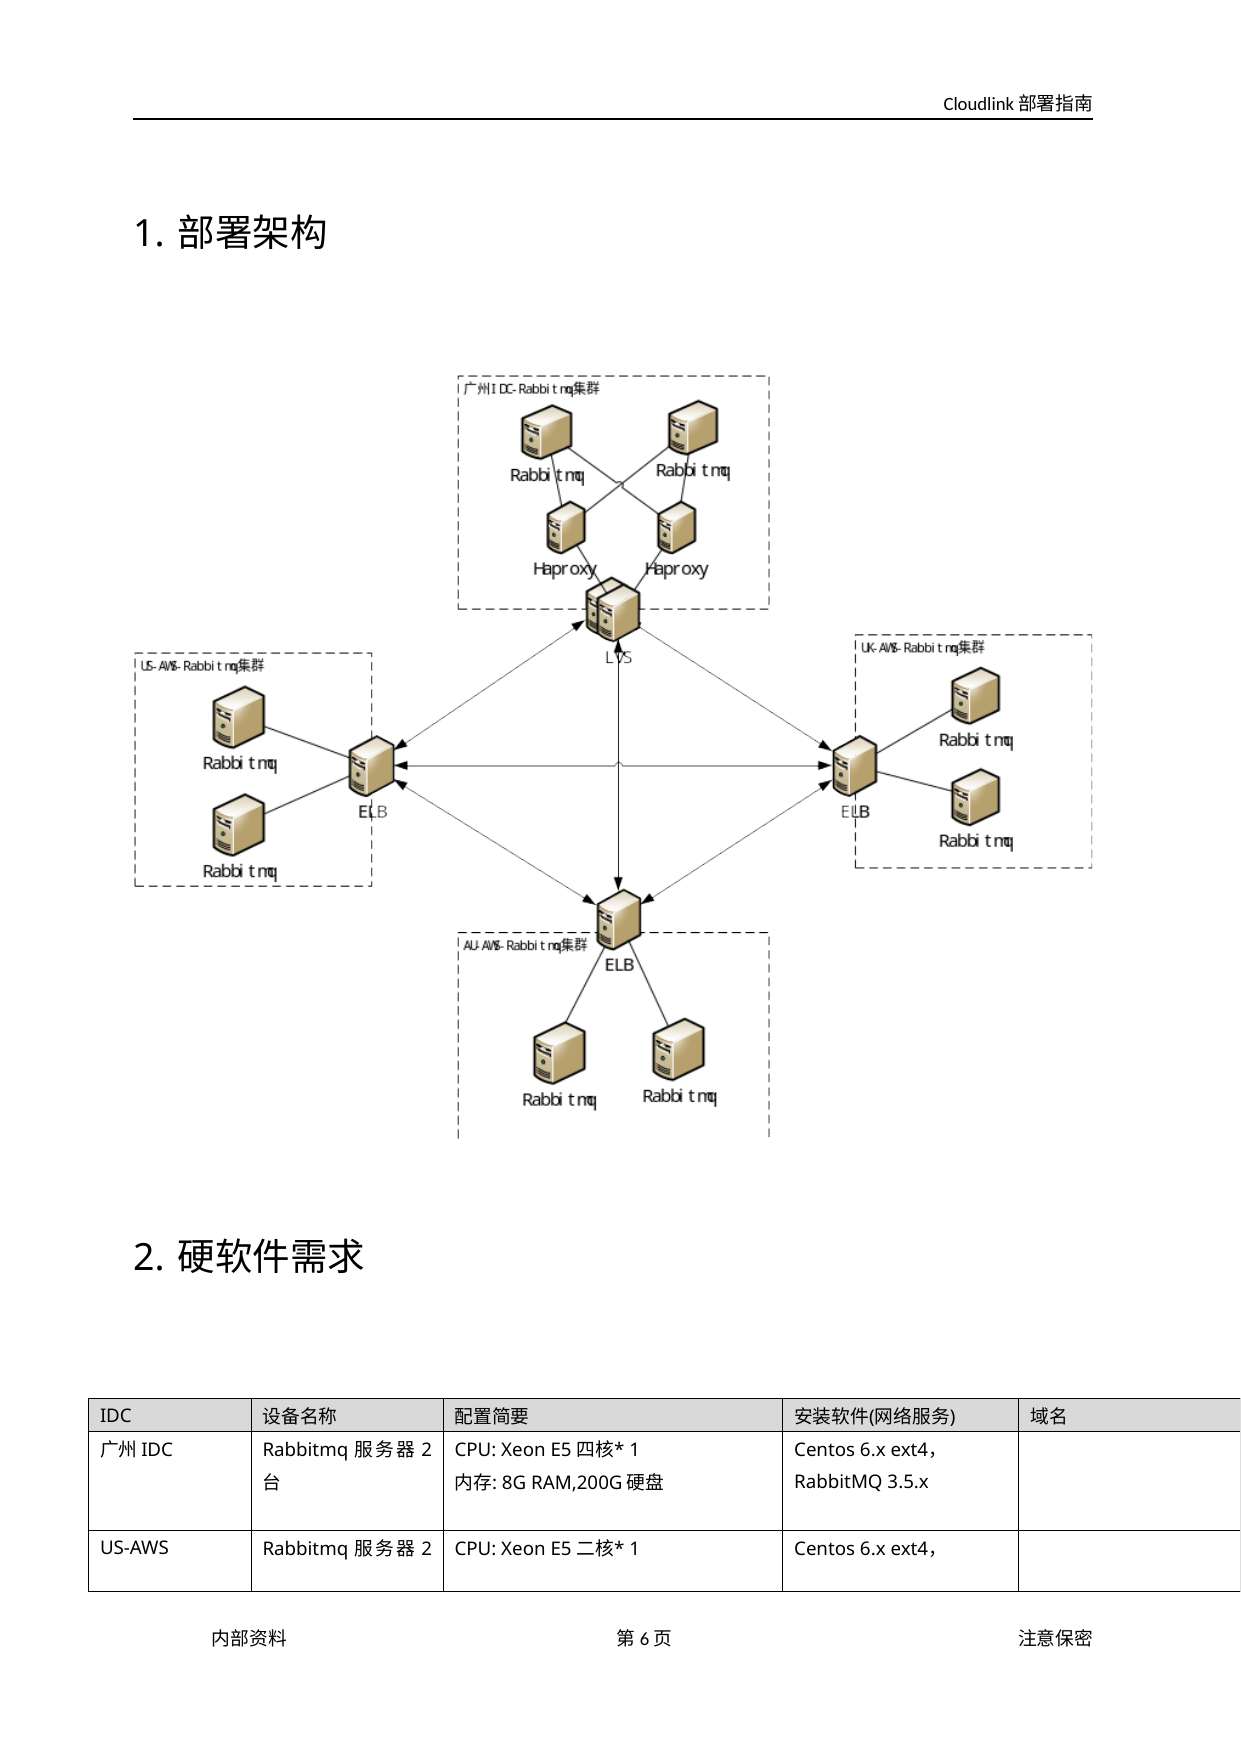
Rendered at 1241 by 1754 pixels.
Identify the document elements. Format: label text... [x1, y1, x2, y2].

table_cell 广州IDC [89, 1432, 251, 1530]
table_cell Rabbitmq服务器2台 [252, 1432, 443, 1530]
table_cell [783, 1531, 1018, 1591]
table_cell Rabbitmq服务器2台 [252, 1531, 443, 1591]
table_header 设备名称 [252, 1399, 443, 1431]
table_header 域名 [1019, 1399, 1240, 1431]
table_header IDC [89, 1399, 251, 1431]
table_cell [444, 1531, 782, 1591]
subtitle 硬软件需求 [133, 1221, 1093, 1286]
table_cell Centos 6.x ext4， RabbitMQ 3.5.x [783, 1432, 1018, 1530]
subtitle 部署架构 [133, 197, 1093, 262]
table_cell CPU: Xeon E5 四核* 1 内存: 8G RAM,200G硬盘 [444, 1432, 782, 1530]
table_cell US-AWS [89, 1531, 251, 1591]
table_cell [1019, 1531, 1240, 1591]
table_header 安装软件(网络服务) [783, 1399, 1018, 1431]
table_header 配置简要 [444, 1399, 782, 1431]
table_cell [1019, 1432, 1240, 1530]
